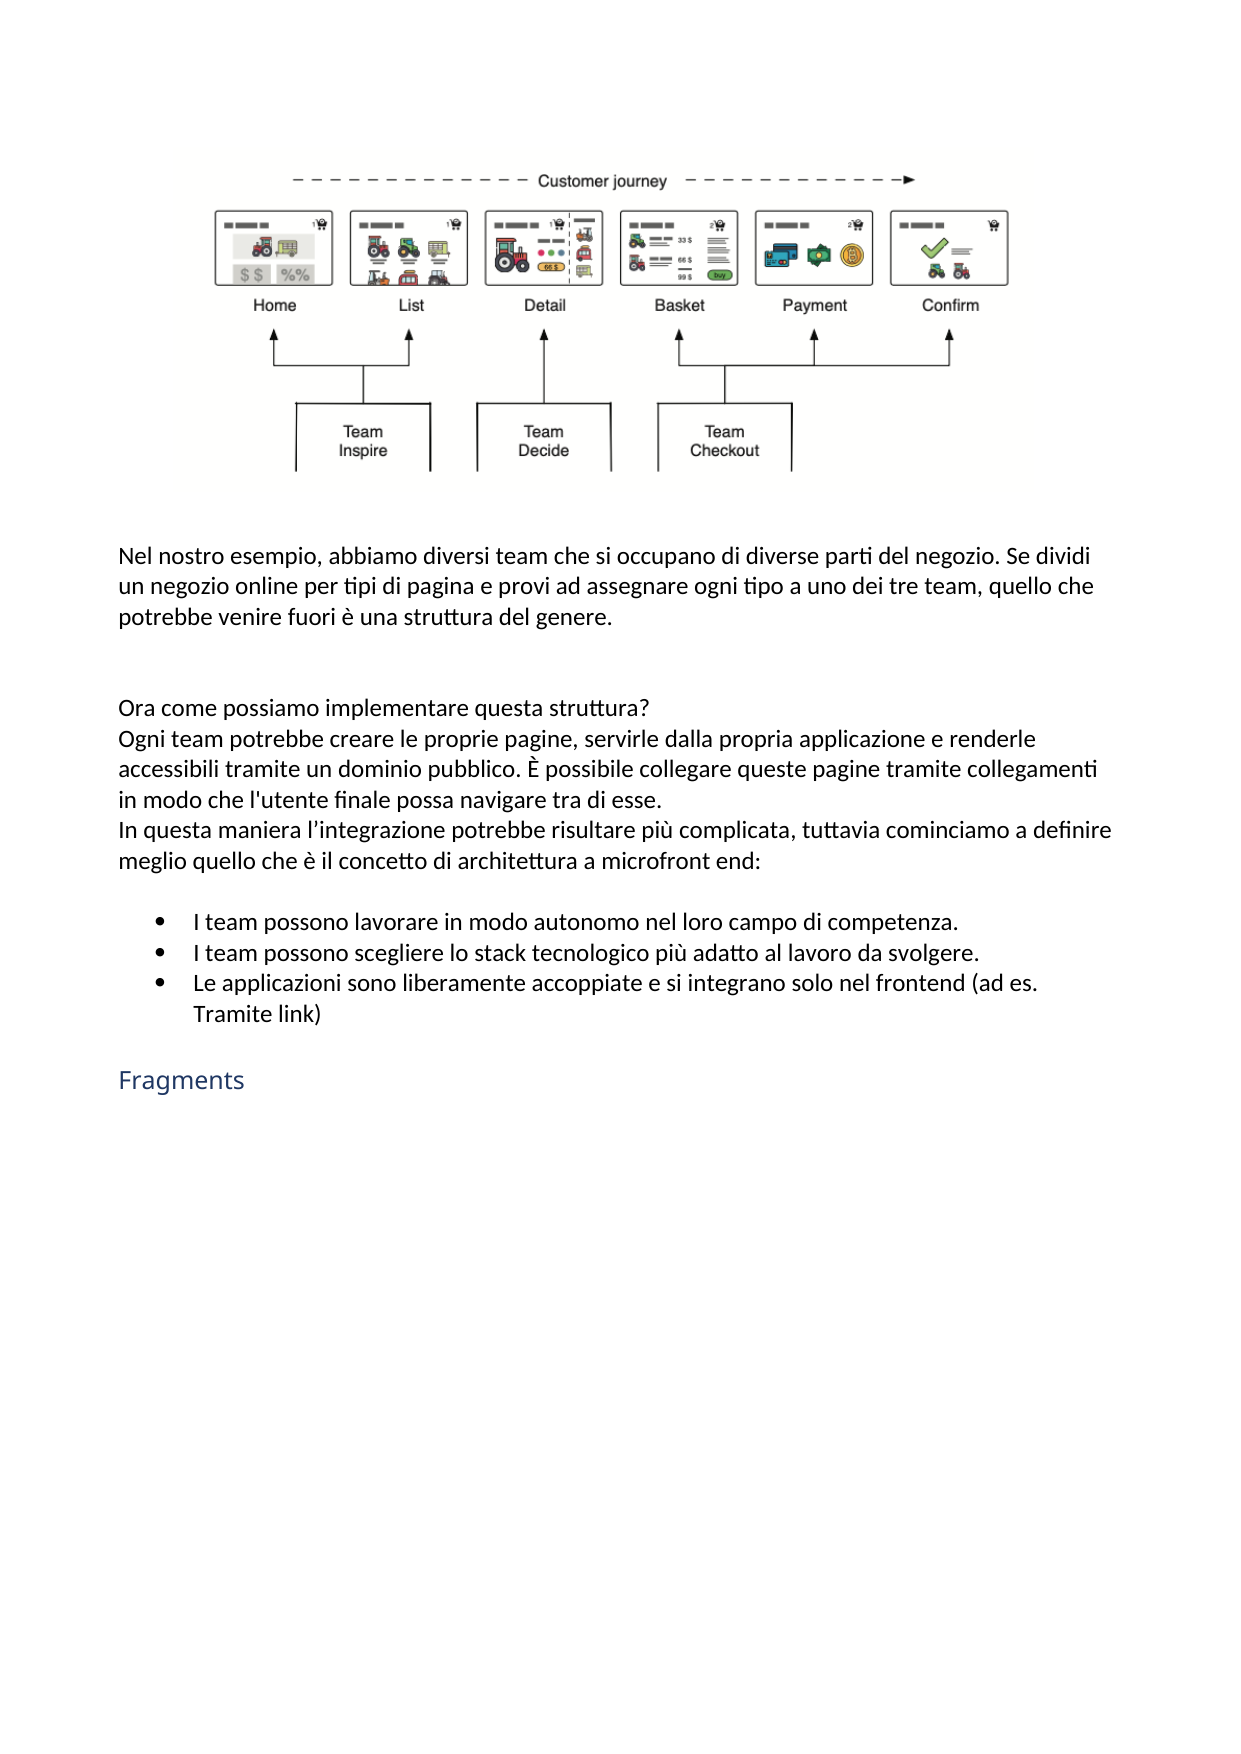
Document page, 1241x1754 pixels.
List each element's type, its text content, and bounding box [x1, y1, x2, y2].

text Ora come possiamo implementare questa struttura? [118, 693, 1122, 723]
list I team possono scegliere lo stack tecnologico più adatto al lavoro da svolgere. [156, 937, 1122, 967]
list Le applicazioni sono liberamente accoppiate e si integrano solo nel frontend (ad es. Tramite link) [156, 967, 1122, 1028]
subtitle Fragments [118, 1063, 1122, 1097]
list I team possono lavorare in modo autonomo nel loro campo di competenza. [156, 906, 1122, 937]
picture [173, 147, 1067, 502]
text Nel nostro esempio, abbiamo diversi team che si occupano di diverse parti del negozio. Se dividi un negozio online per tipi di pagina e provi ad assegnare ogni tipo a uno dei tre team, quello che potrebbe venire fuori è una struttura del genere. [118, 540, 1122, 632]
text Ogni team potrebbe creare le proprie pagine, servirle dalla propria applicazione e renderle accessibili tramite un dominio pubblico. È possibile collegare queste pagine tramite collegamenti in modo che l'utente finale possa navigare tra di esse. [118, 723, 1122, 815]
text In questa maniera l’integrazione potrebbe risultare più complicata, tuttavia cominciamo a definire meglio quello che è il concetto di architettura a microfront end: [118, 815, 1122, 876]
